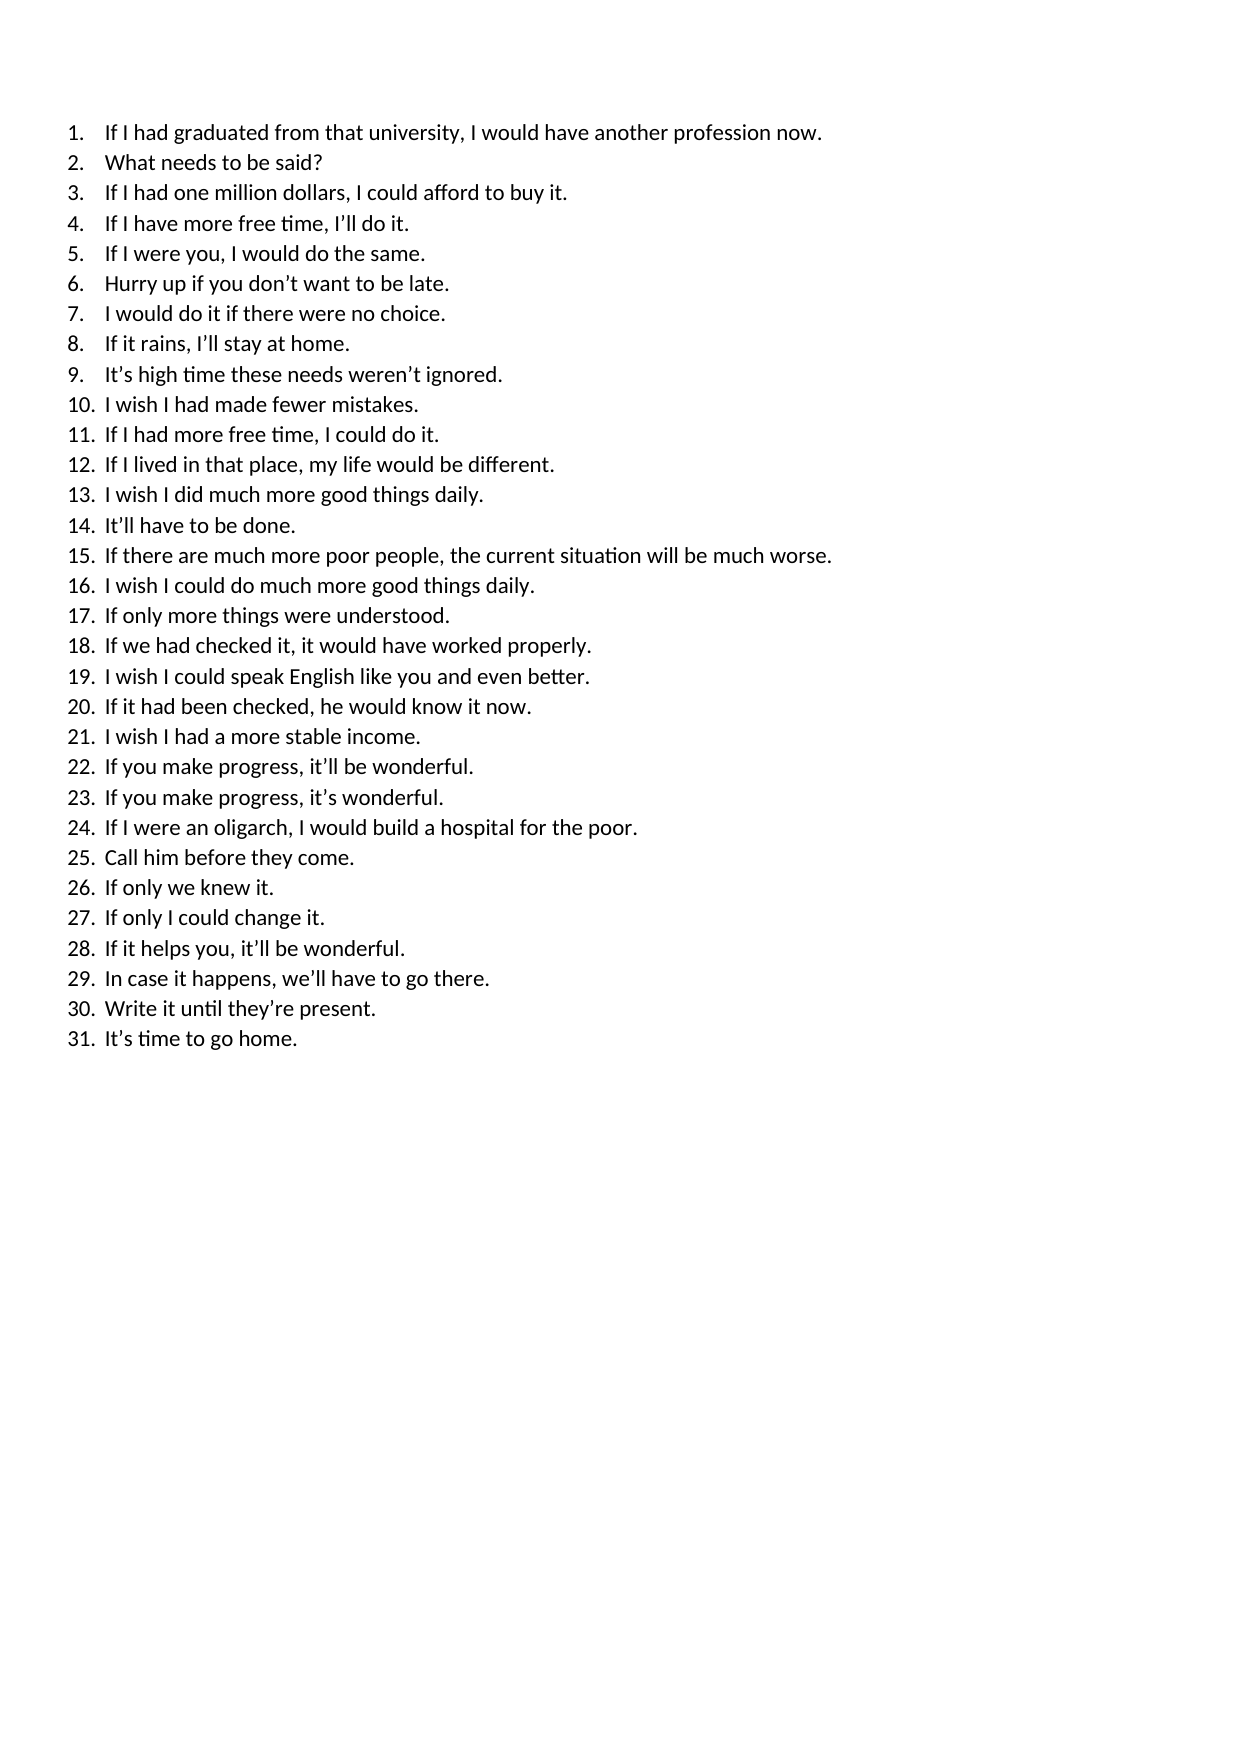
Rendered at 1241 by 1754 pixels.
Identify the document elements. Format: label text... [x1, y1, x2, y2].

list If it helps you, it’ll be wonderful. [67, 934, 1152, 962]
list If we had checked it, it would have worked properly. [67, 632, 1152, 660]
list I wish I could do much more good things daily. [67, 571, 1152, 599]
list Call him before they come. [67, 843, 1152, 871]
list If I had graduated from that university, I would have another profession now. [67, 118, 1152, 146]
list If only more things were understood. [67, 601, 1152, 629]
list If I have more free time, I’ll do it. [67, 209, 1152, 237]
list If it rains, I’ll stay at home. [67, 329, 1152, 358]
list If I had more free time, I could do it. [67, 420, 1152, 448]
list If you make progress, it’s wonderful. [67, 783, 1152, 811]
list It’s time to go home. [67, 1024, 1152, 1052]
list I wish I had a more stable income. [67, 722, 1152, 750]
list If I had one million dollars, I could afford to buy it. [67, 178, 1152, 207]
list In case it happens, we’ll have to go there. [67, 964, 1152, 992]
list I wish I did much more good things daily. [67, 481, 1152, 509]
list It’s high time these needs weren’t ignored. [67, 360, 1152, 388]
list I would do it if there were no choice. [67, 299, 1152, 327]
list I wish I had made fewer mistakes. [67, 390, 1152, 418]
list What needs to be said? [67, 148, 1152, 176]
list Write it until they’re present. [67, 994, 1152, 1022]
list It’ll have to be done. [67, 511, 1152, 539]
list If there are much more poor people, the current situation will be much worse. [67, 541, 1152, 569]
list If only I could change it. [67, 903, 1152, 932]
list If I were you, I would do the same. [67, 239, 1152, 267]
list If it had been checked, he would know it now. [67, 692, 1152, 720]
list Hurry up if you don’t want to be late. [67, 269, 1152, 297]
list If I lived in that place, my life would be different. [67, 450, 1152, 478]
list If I were an oligarch, I would build a hospital for the poor. [67, 813, 1152, 841]
list If only we knew it. [67, 873, 1152, 901]
list I wish I could speak English like you and even better. [67, 662, 1152, 690]
list If you make progress, it’ll be wonderful. [67, 752, 1152, 781]
